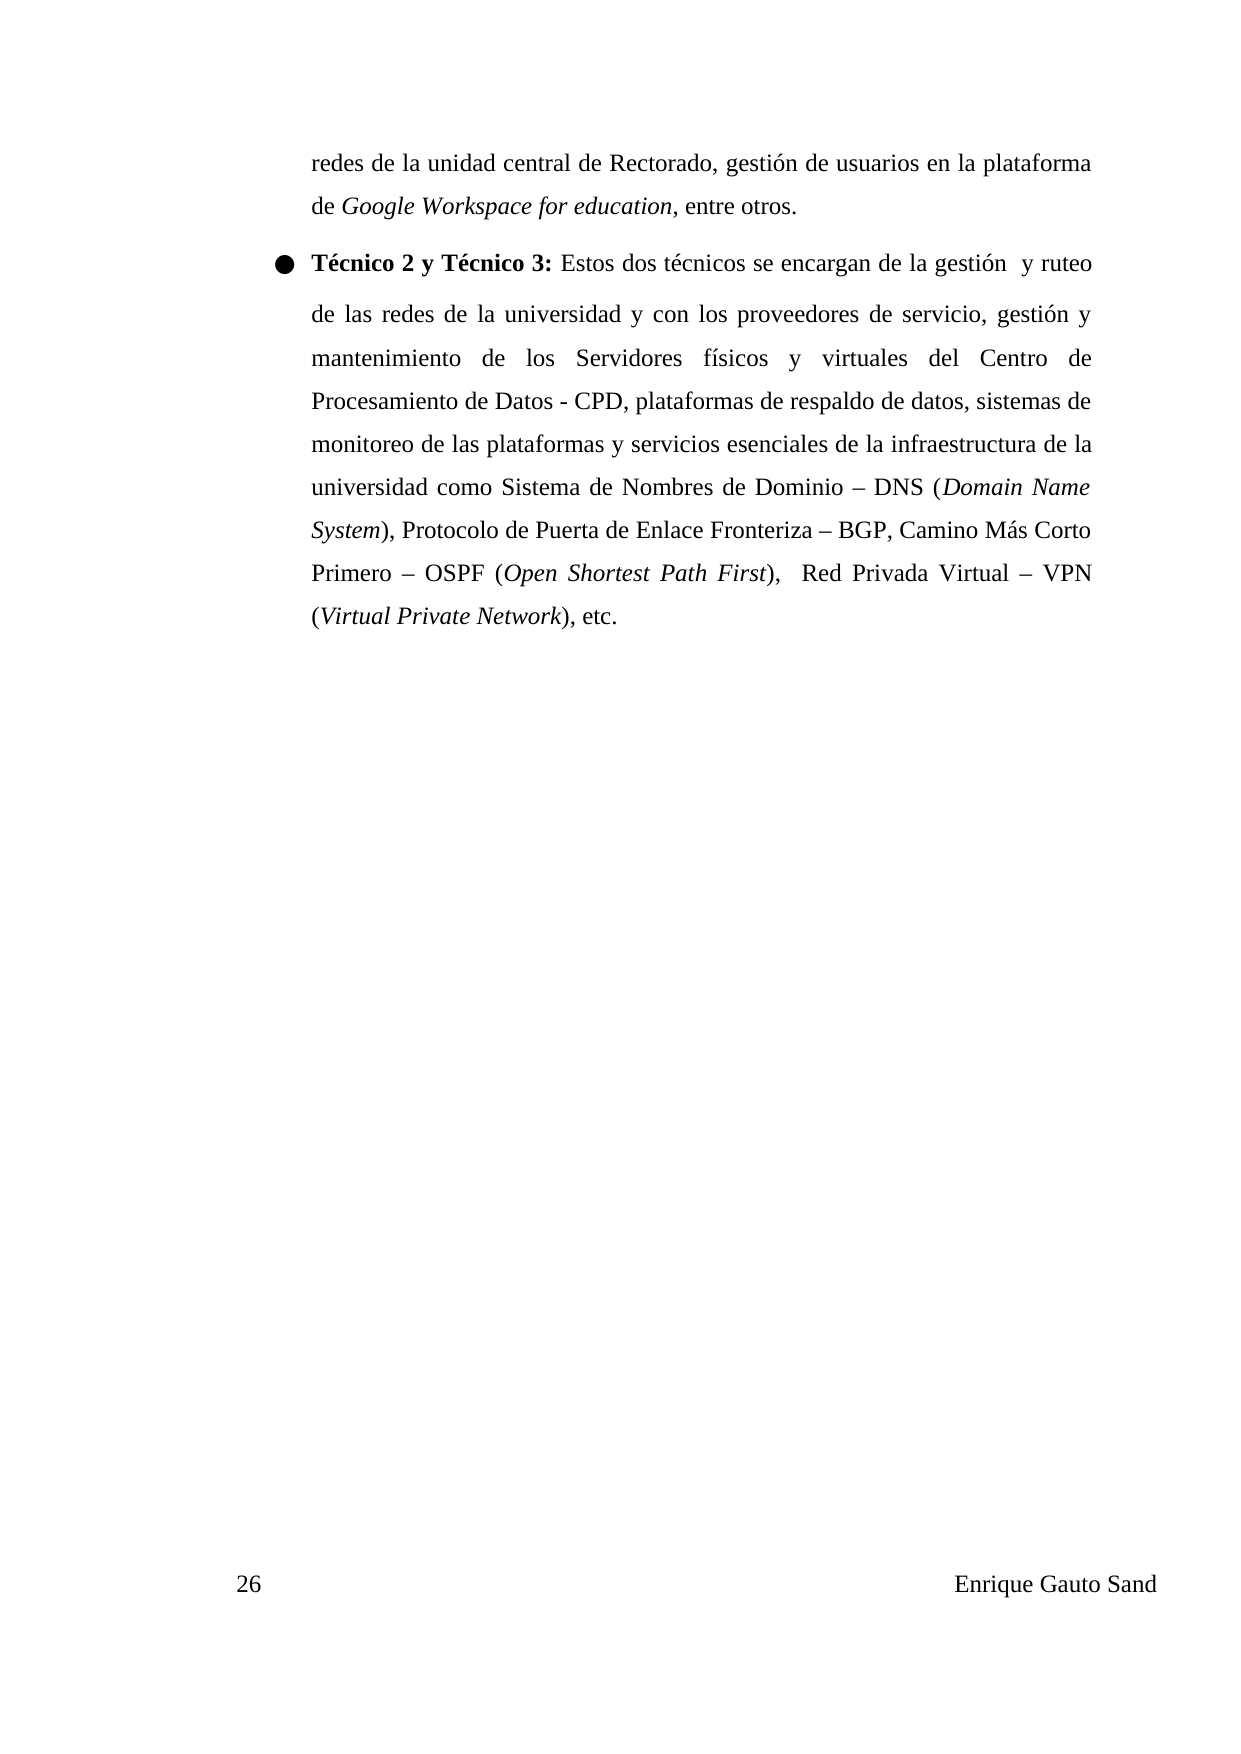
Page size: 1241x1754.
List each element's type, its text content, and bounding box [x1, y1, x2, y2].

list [274, 148, 1092, 219]
list Técnico 2 y Técnico 3: Estos dos técnicos se encargan de la gestión y ruteo de las redes de la universidad y con los proveedores de servicio, gestión y mantenimiento de los Servidores físicos y virtuales del Centro de Procesamiento de Datos - CPD, plataformas de respaldo de datos, sistemas de monitoreo de las plataformas y servicios esenciales de la infraestructura de la universidad como Sistema de Nombres de Dominio – DNS (Domain Name System), Protocolo de Puerta de Enlace Fronteriza – BGP, Camino Más Corto Primero – OSPF (Open Shortest Path First), Red Privada Virtual – VPN (Virtual Private Network), etc. [274, 234, 1092, 630]
